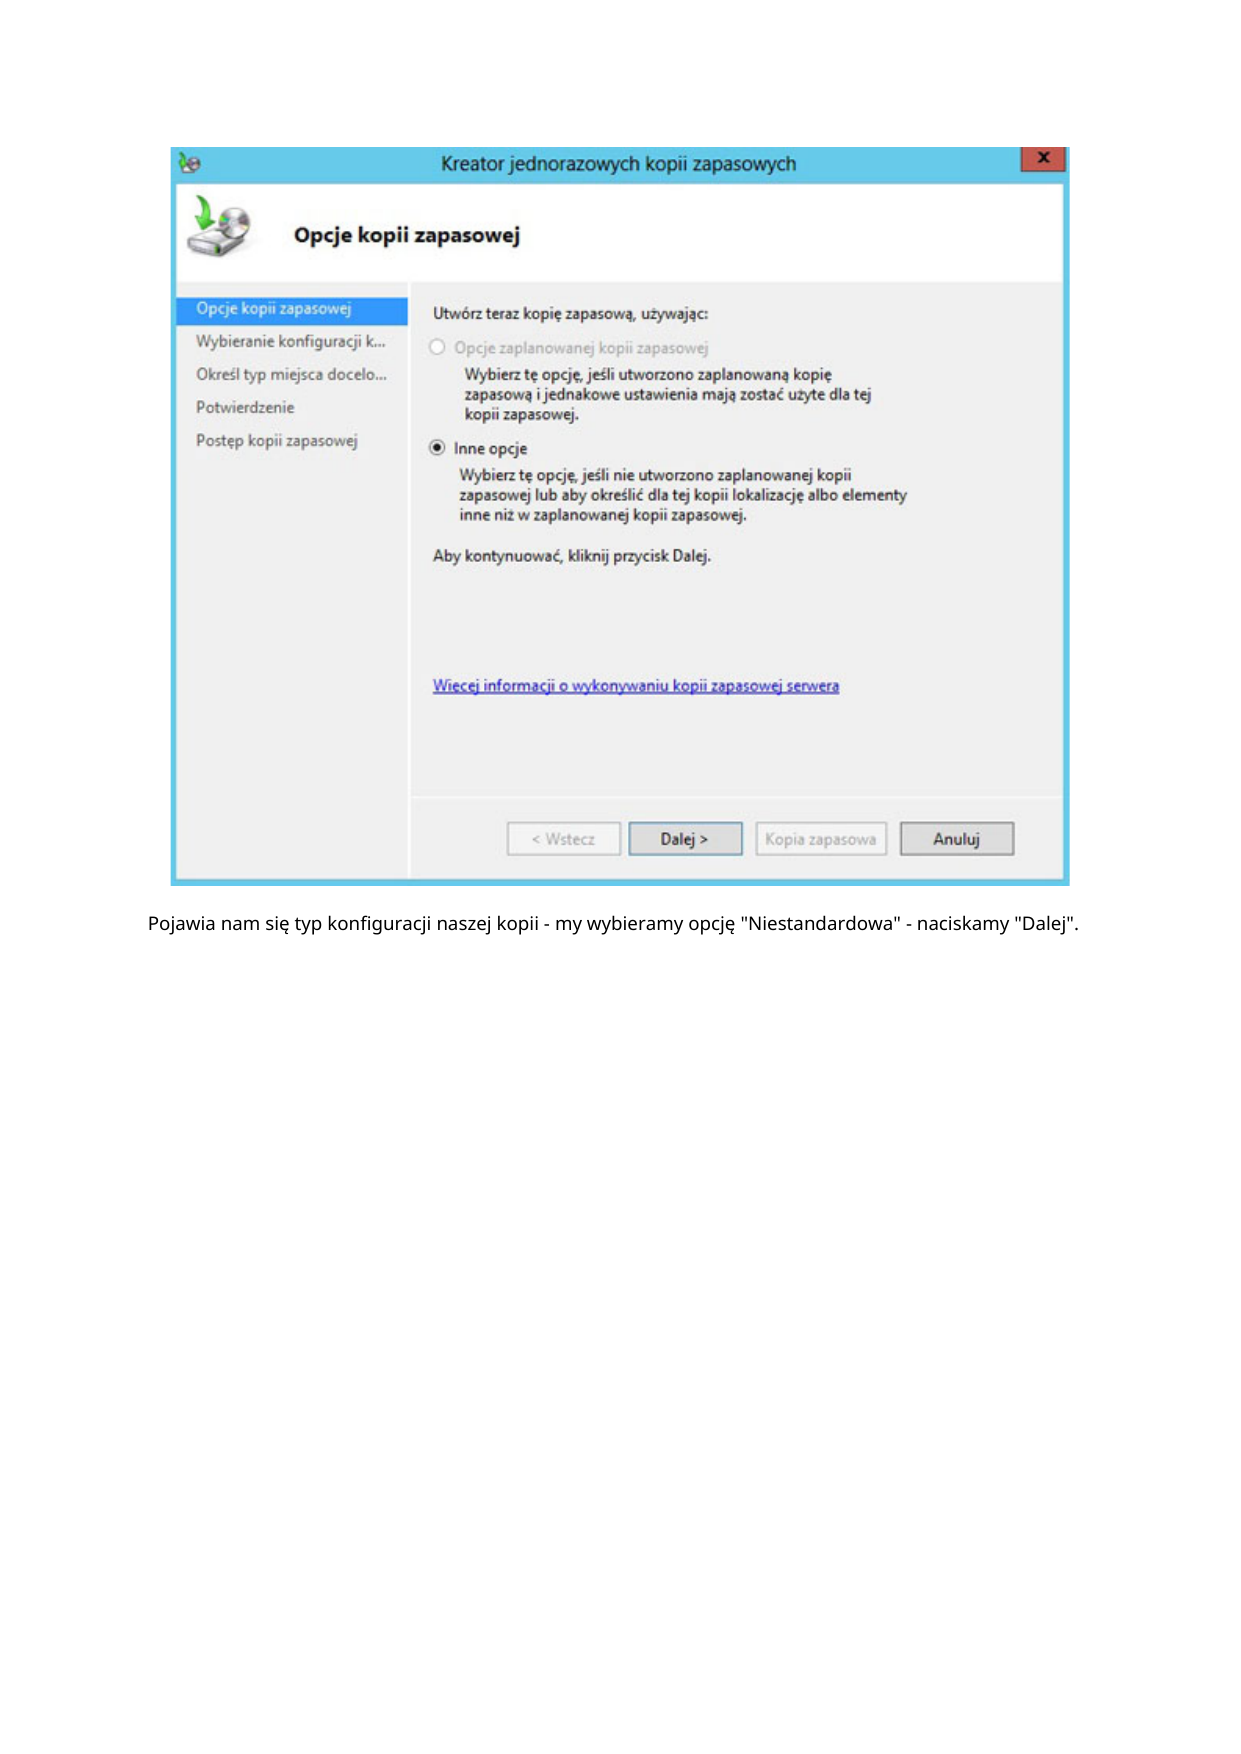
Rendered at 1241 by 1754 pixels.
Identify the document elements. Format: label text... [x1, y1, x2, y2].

picture [170, 147, 1070, 886]
text Pojawia nam się typ konfiguracji naszej kopii - my wybieramy opcję "Niestandardowa" - naciskamy "Dalej". [148, 885, 1093, 964]
